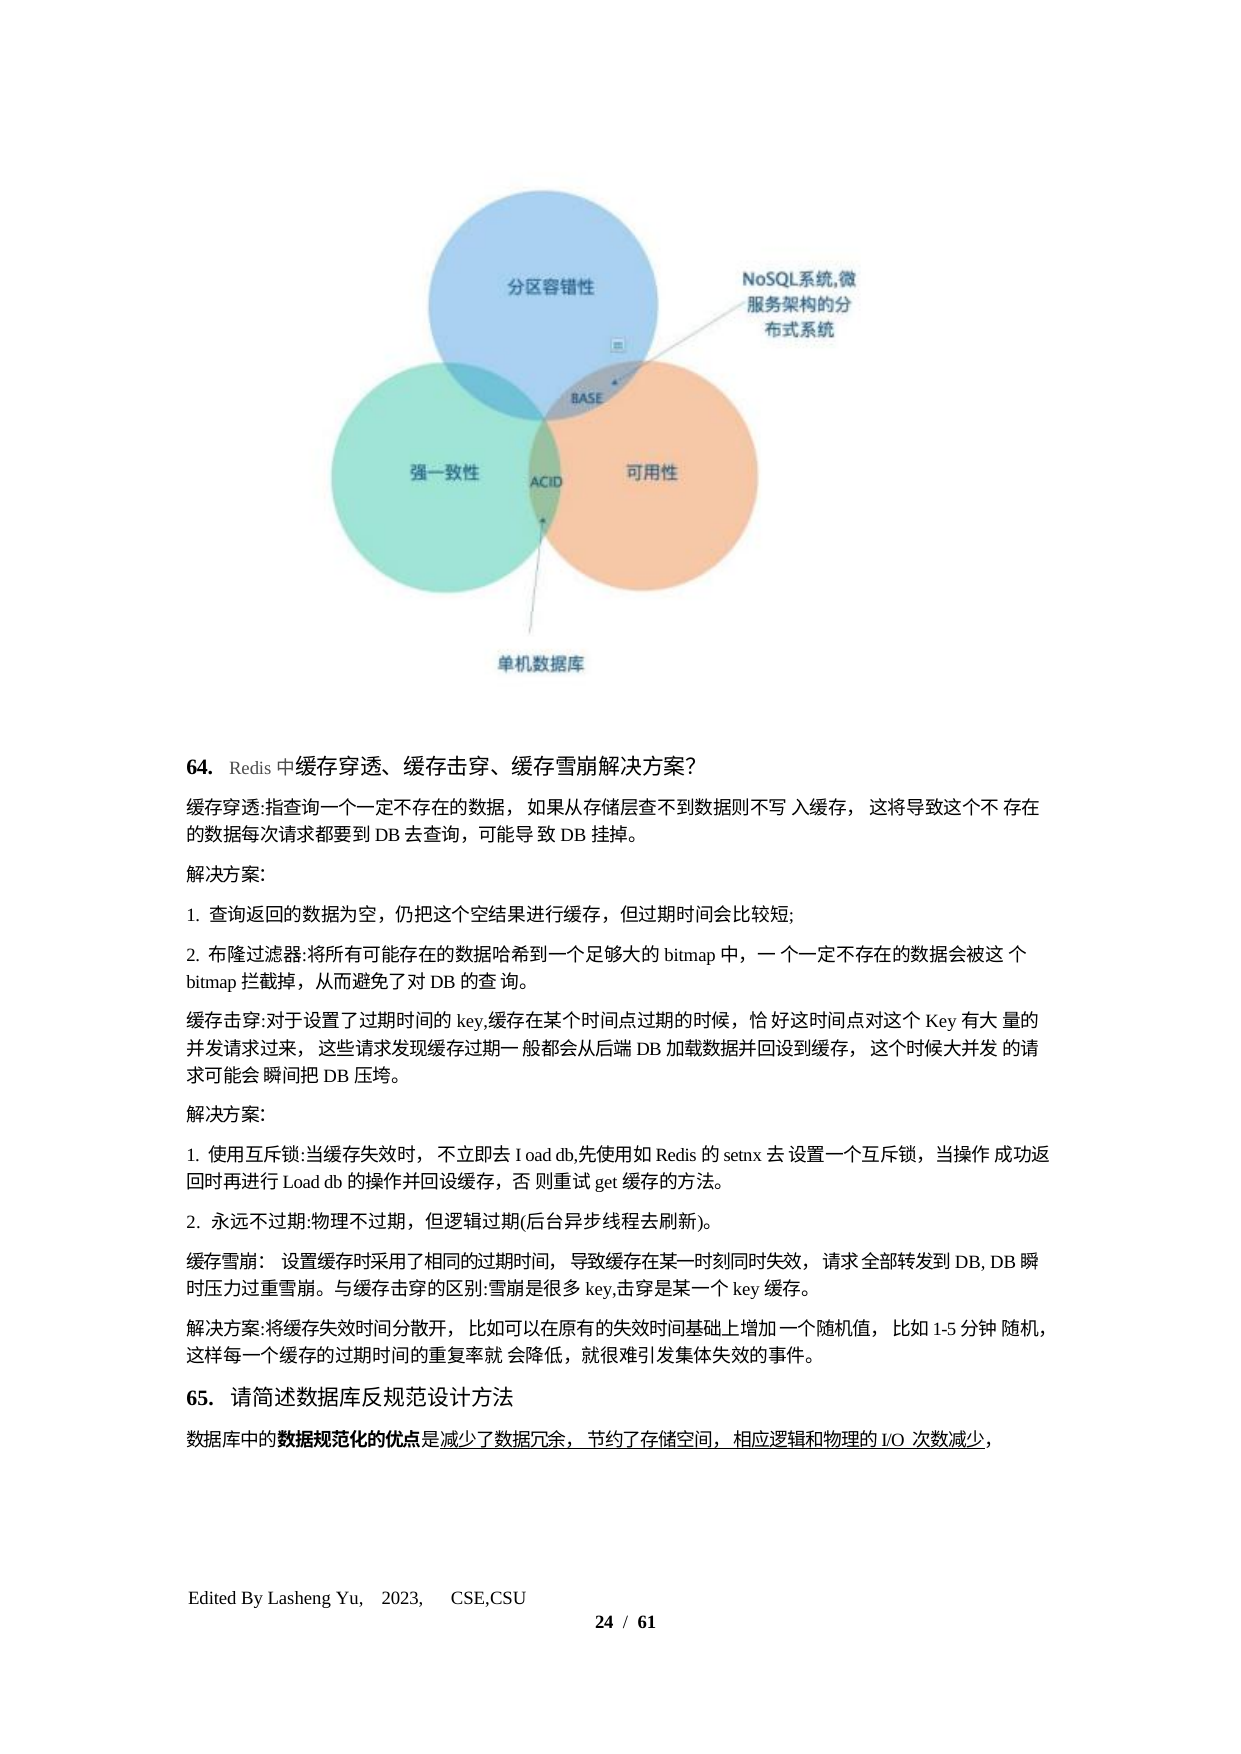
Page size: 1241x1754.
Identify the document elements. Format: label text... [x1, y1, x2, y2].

text 解决方案： [186, 860, 1054, 887]
picture [186, 149, 1036, 737]
text 缓存雪崩： 设置缓存时采用了相同的过期时间， 导致缓存在某一时刻同时失效， 请求 全部转发到 DB, DB 瞬时压力过重雪崩。与缓存击穿的区别:雪崩是很多 key,击穿是某一个 key 缓存。 [186, 1246, 1054, 1301]
text 64. Redis 中缓存穿透、缓存击穿、缓存雪崩解决方案？ [186, 749, 1054, 780]
text 65. 请简述数据库反规范设计方法 [186, 1380, 1054, 1412]
text 1. 查询返回的数据为空，仍把这个空结果进行缓存，但过期时间会比较短; [186, 899, 1054, 927]
text 缓存穿透:指查询一个一定不存在的数据， 如果从存储层查不到数据则不写 入缓存， 这将导致这个不 存在的数据每次请求都要到 DB 去查询，可能导 致 DB 挂掉。 [186, 793, 1054, 847]
text 缓存击穿:对于设置了过期时间的 key,缓存在某个时间点过期的时候，恰 好这时间点对这个 Key 有大 量的并发请求过来， 这些请求发现缓存过期一 般都会从后端 DB 加载数据并回设到缓存， 这个时候大并发 的请求可能会 瞬间把 DB 压垮。 [186, 1006, 1054, 1088]
text 数据库中的数据规范化的优点是减少了数据冗余， 节约了存储空间， 相应逻辑和物理的 I/O 次数减少， [186, 1424, 1054, 1451]
text 1. 使用互斥锁:当缓存失效时， 不立即去 I oad db,先使用如 Redis 的 setnx 去 设置一个互斥锁，当操作 成功返回时再进行 Load db 的操作并回设缓存，否 则重试 get 缓存的方法。 [186, 1140, 1054, 1194]
text 解决方案:将缓存失效时间分散开， 比如可以在原有的失效时间基础上增加 一个随机值， 比如 1-5 分钟 随机，这样每一个缓存的过期时间的重复率就 会降低，就很难引发集体失效的事件。 [186, 1313, 1054, 1368]
text 2. 永远不过期:物理不过期，但逻辑过期(后台异步线程去刷新)。 [186, 1207, 1054, 1234]
text 2. 布隆过滤器:将所有可能存在的数据哈希到一个足够大的 bitmap 中，一 个一定不存在的数据会被这 个 bitmap 拦截掉，从而避免了对 DB 的查 询。 [186, 939, 1054, 993]
text 解决方案： [186, 1100, 1054, 1127]
